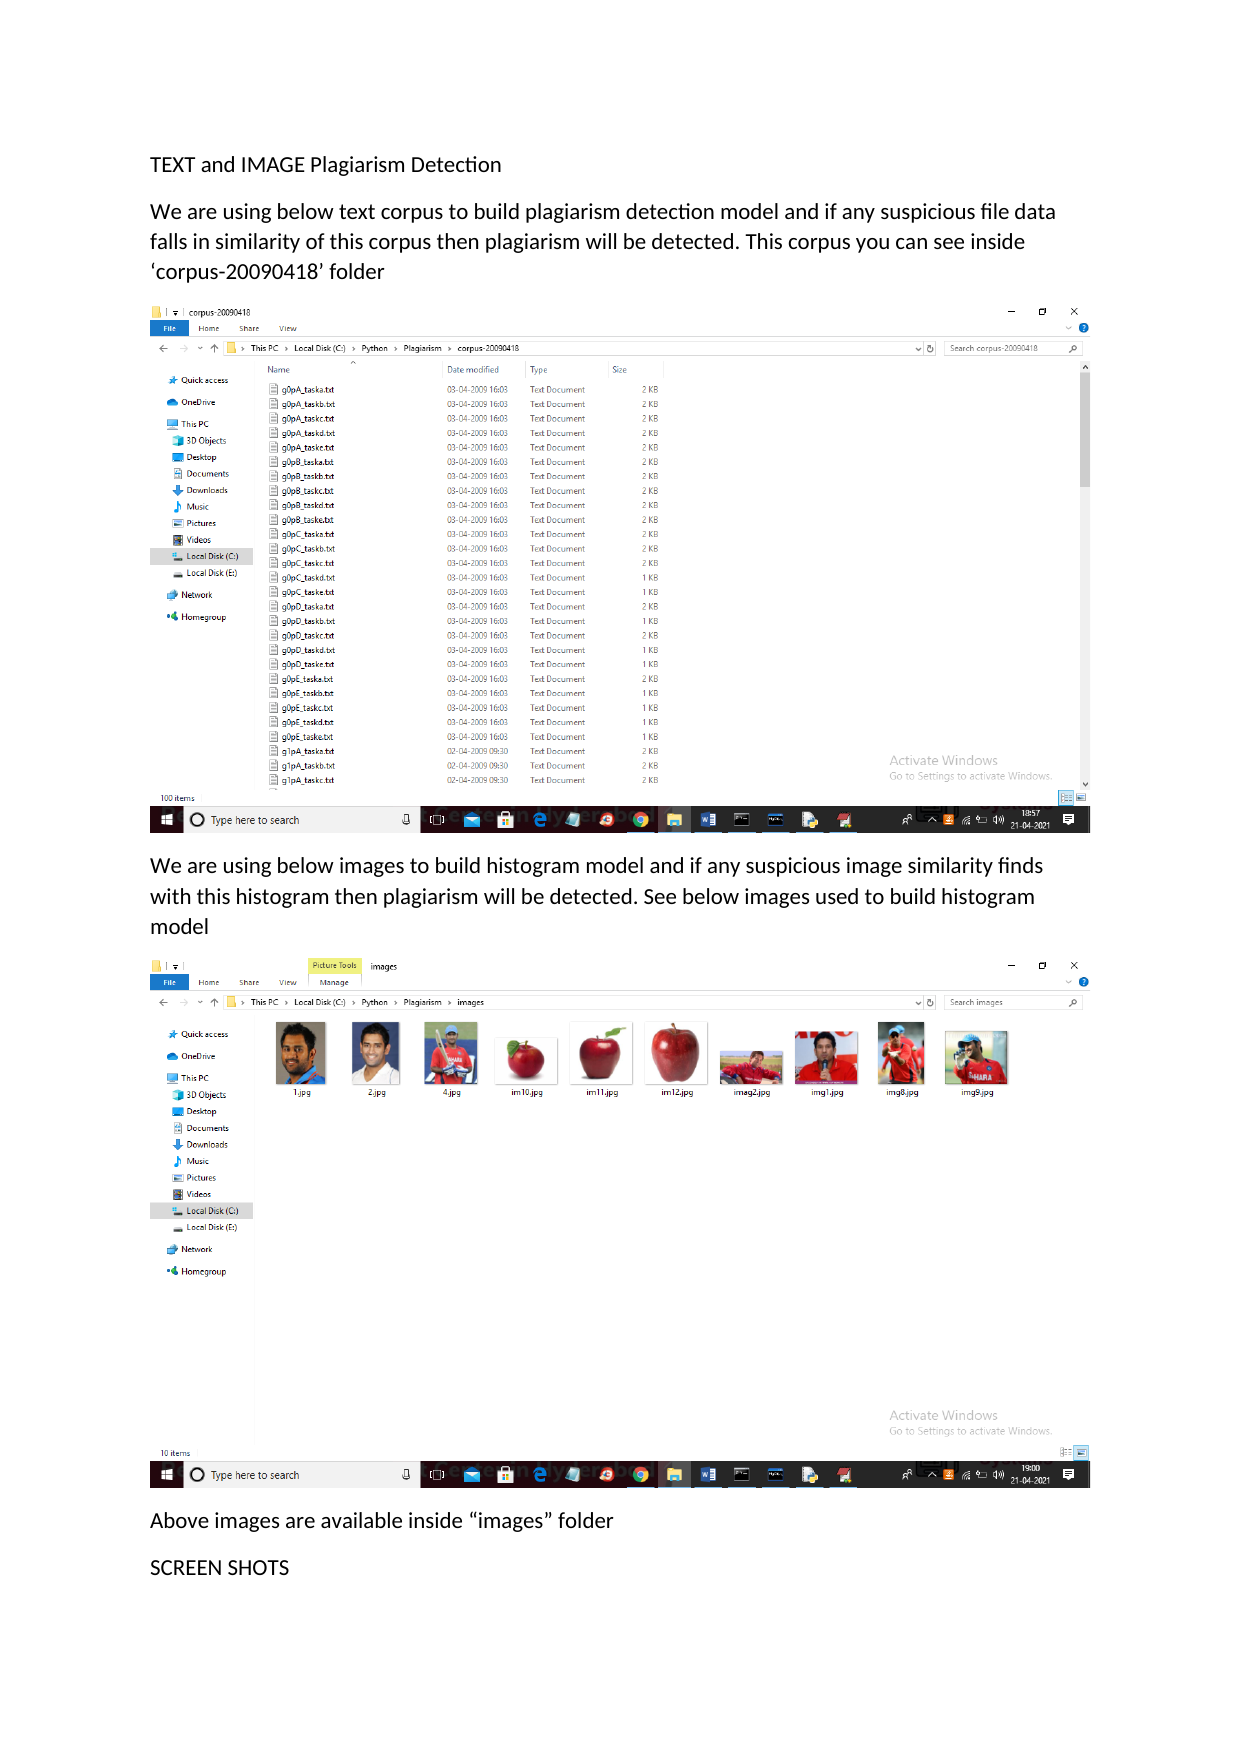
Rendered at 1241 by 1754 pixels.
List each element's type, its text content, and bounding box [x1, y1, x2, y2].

text SCREEN SHOTS [150, 1553, 1090, 1581]
text We are using below text corpus to build plagiarism detection model and if any suspicious file data falls in similarity of this corpus then plagiarism will be detected. This corpus you can see inside ‘corpus-20090418’ folder [150, 197, 1090, 285]
text TEXT and IMAGE Plagiarism Detection [150, 150, 1090, 178]
text Above images are available inside “images” folder [150, 1506, 1090, 1534]
picture [150, 304, 1091, 833]
picture [150, 958, 1091, 1488]
text We are using below images to build histogram model and if any suspicious image similarity finds with this histogram then plagiarism will be detected. See below images used to build histogram model [150, 852, 1090, 940]
